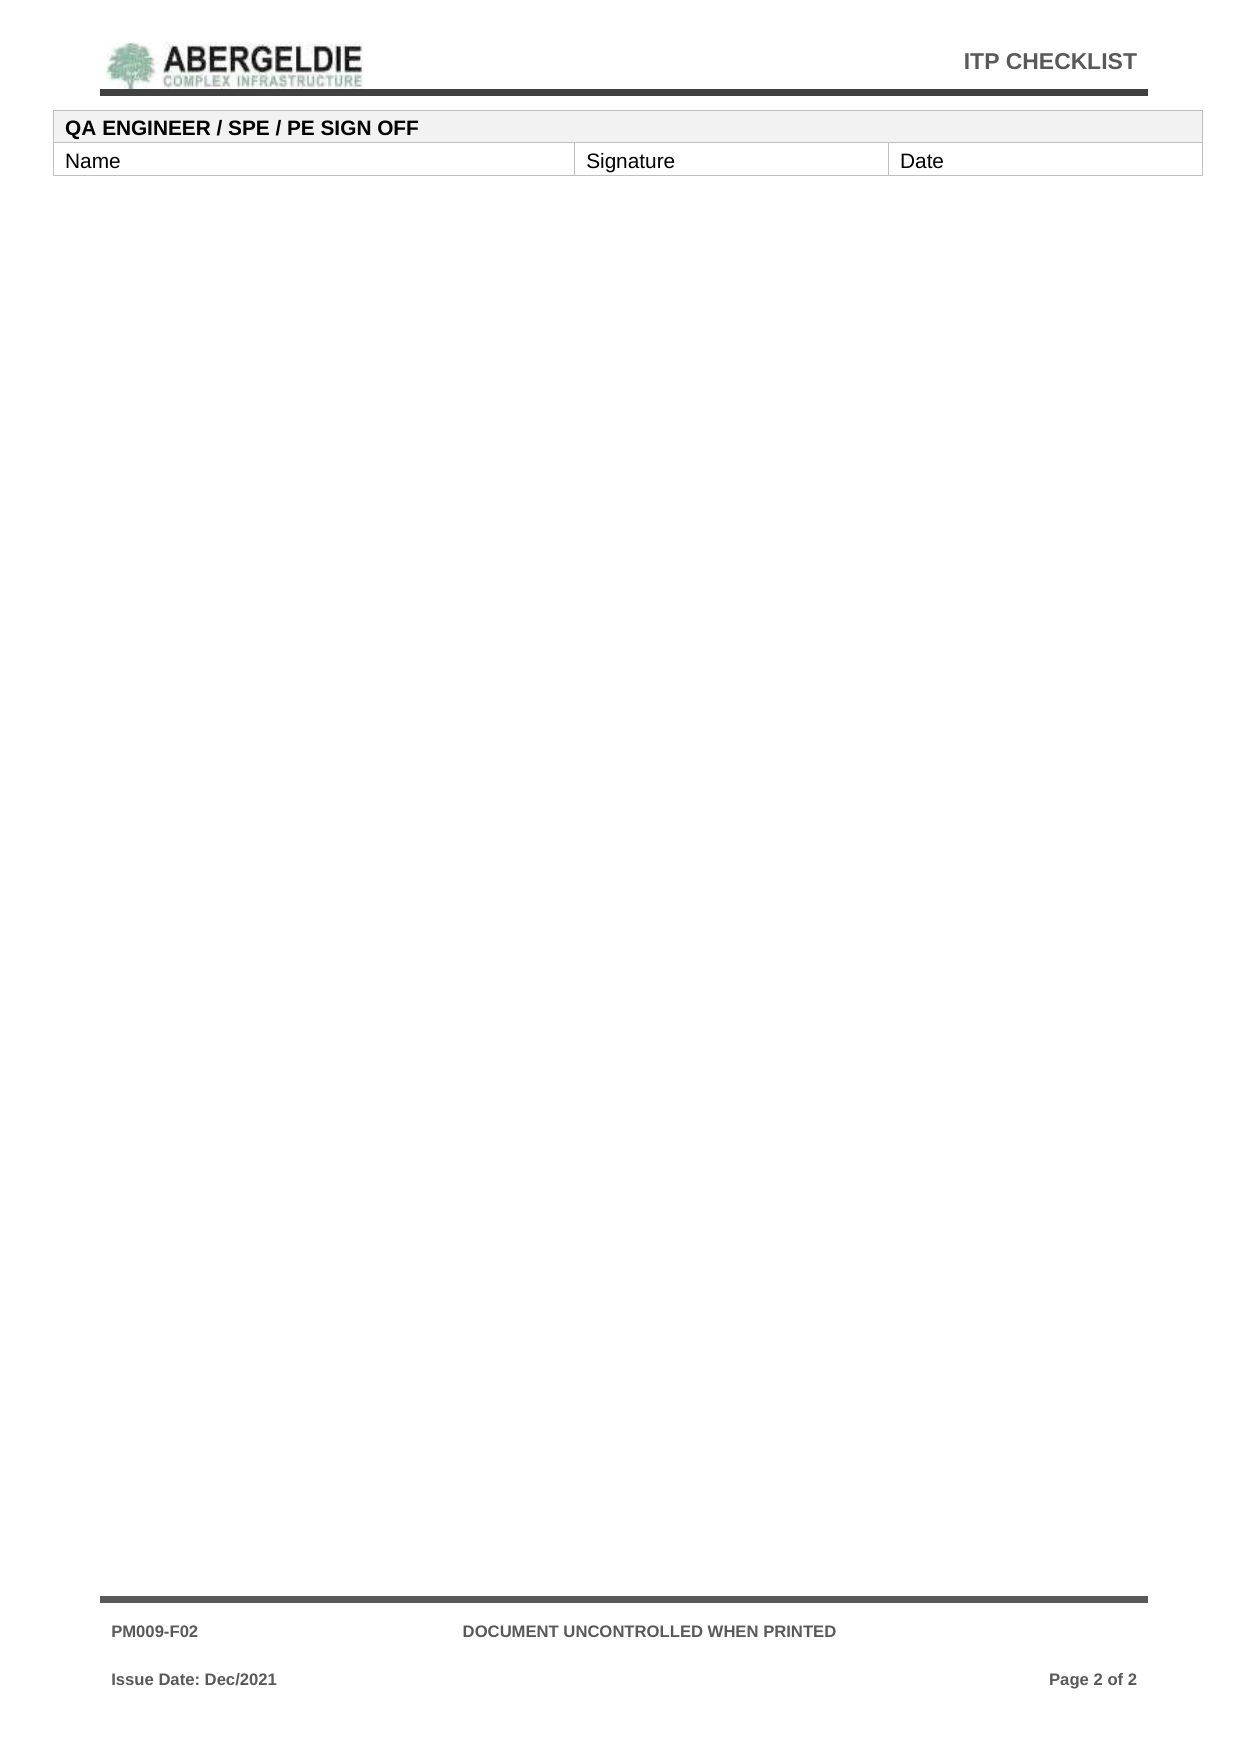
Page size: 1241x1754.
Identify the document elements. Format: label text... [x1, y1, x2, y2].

table_cell Name [54, 143, 574, 174]
picture [101, 42, 366, 89]
table_cell Date [889, 143, 1202, 174]
table_cell Signature [575, 143, 888, 174]
table_cell QA ENGINEER / SPE / PE SIGN OFF [54, 111, 1202, 142]
